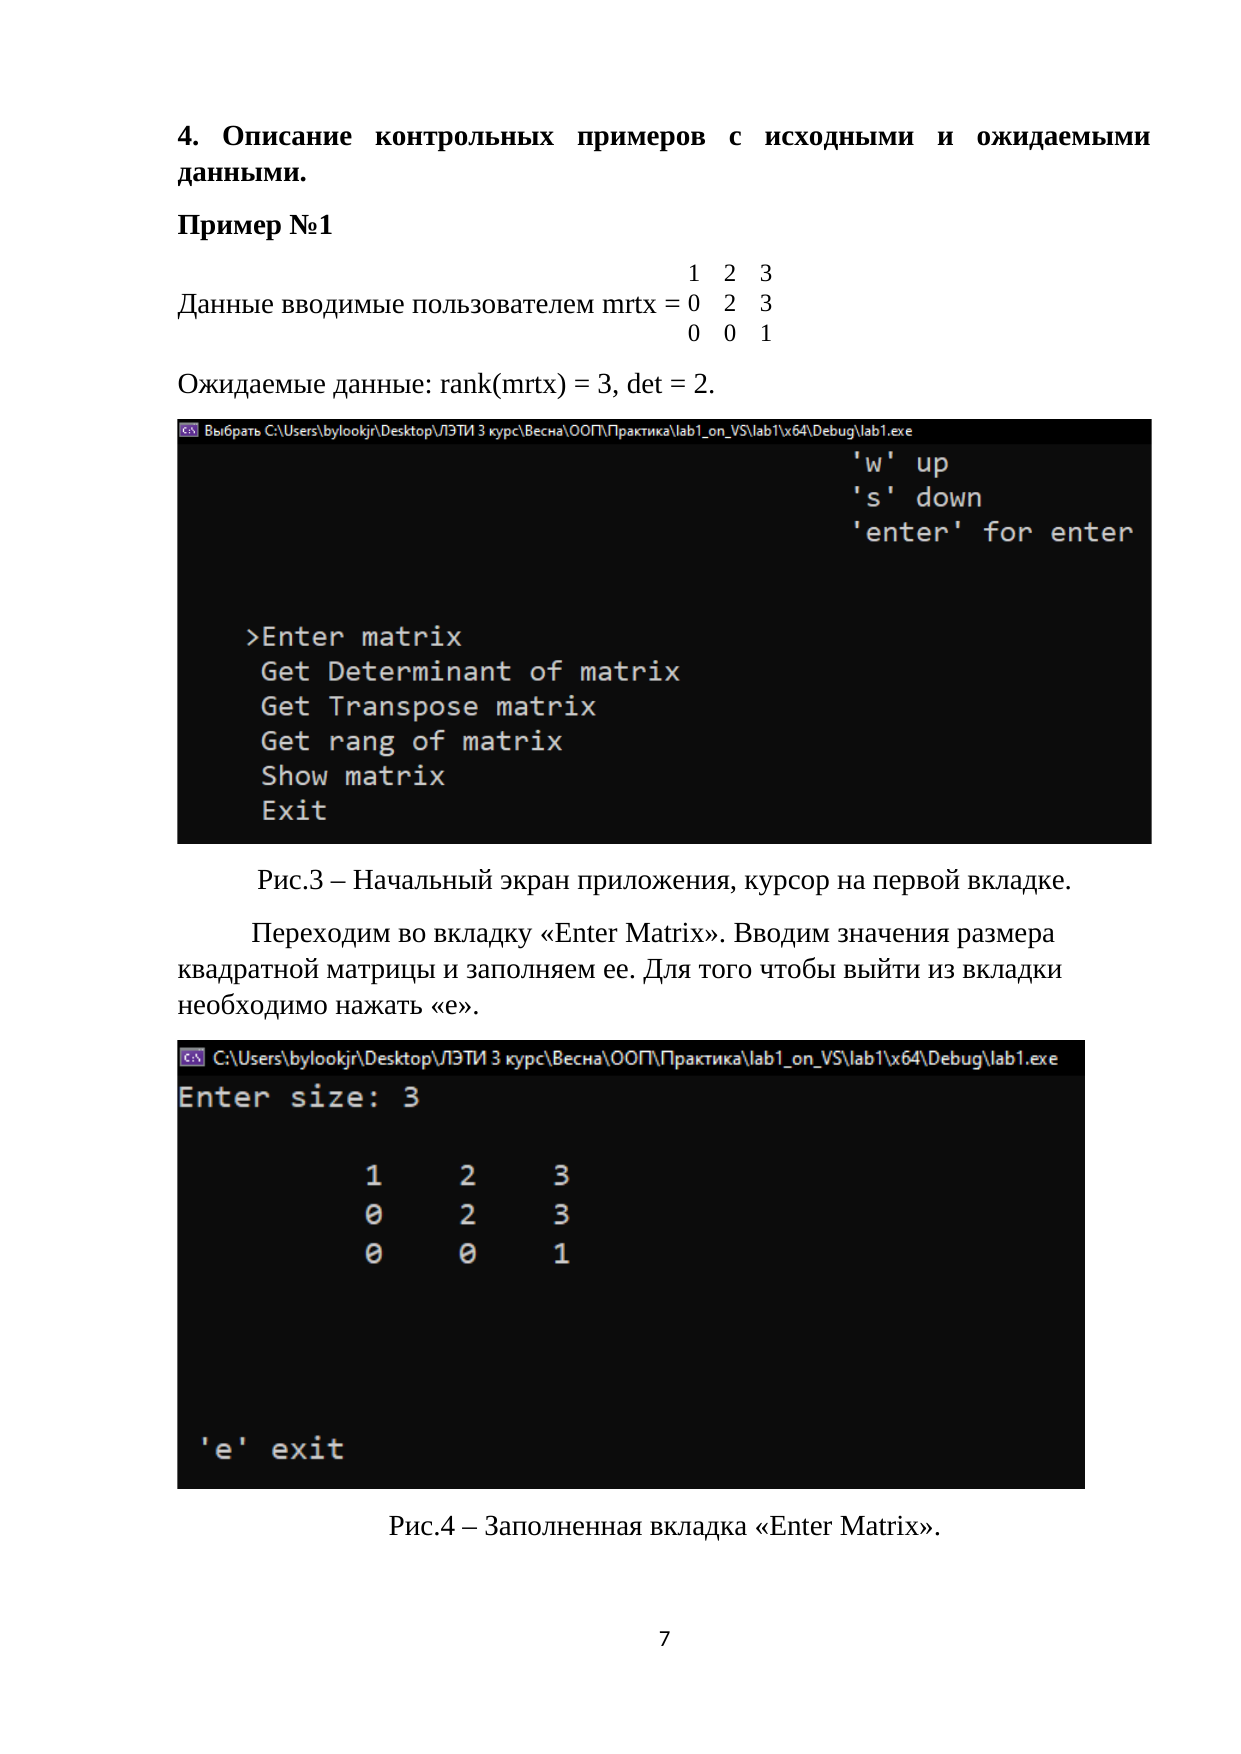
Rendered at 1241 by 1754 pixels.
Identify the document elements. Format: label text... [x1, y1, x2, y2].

picture [177, 419, 1152, 844]
text Рис.4 – Заполненная вкладка «Enter Matrix». [177, 1508, 1152, 1541]
picture [177, 1040, 1085, 1489]
text Данные вводимые пользователем mrtx = [177, 260, 1152, 347]
text 4. Описание контрольных примеров с исходными и ожидаемыми данными. [177, 118, 1152, 188]
text Ожидаемые данные: rank(mrtx) = 3, det = 2. [177, 366, 1152, 400]
text Переходим во вкладку «Enter Matrix». Вводим значения размера квадратной матрицы и заполняем ее. Для того чтобы выйти из вкладки необходимо нажать «е». [177, 915, 1152, 1021]
text Рис.3 – Начальный экран приложения, курсор на первой вкладке. [177, 862, 1152, 896]
text Пример №1 [177, 207, 1152, 241]
